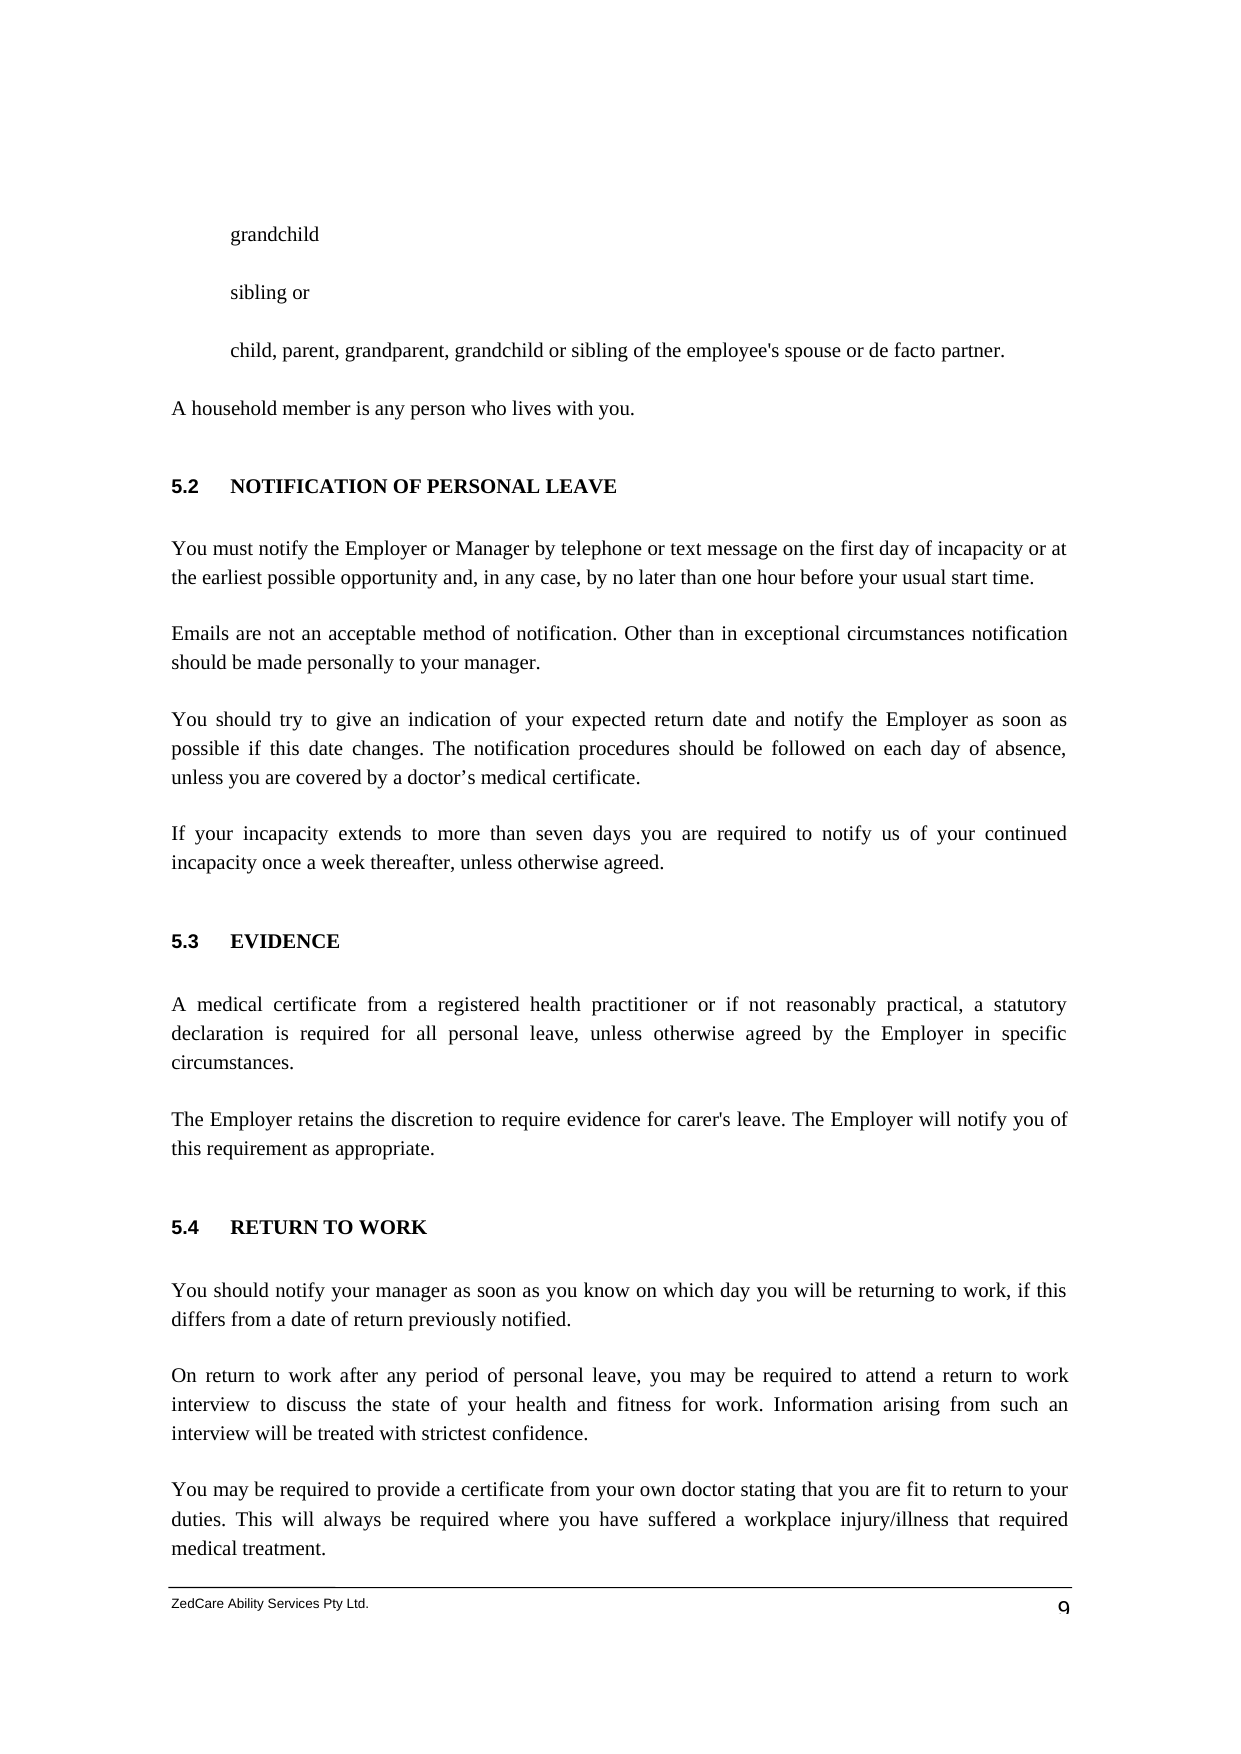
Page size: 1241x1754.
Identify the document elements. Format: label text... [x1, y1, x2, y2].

text A household member is any person who lives with you. [171, 396, 1084, 420]
text You must notify the Employer or Manager by telephone or text message on the first day of incapacity or at the earliest possible opportunity and, in any case, by no later than one hour before your usual start time. [171, 536, 1069, 589]
text If your incapacity extends to more than seven days you are required to notify us of your continued incapacity once a week thereafter, unless otherwise agreed. [171, 821, 1068, 874]
list sibling or [171, 280, 1084, 304]
subtitle RETURN TO WORK [171, 1214, 1084, 1239]
text You may be required to provide a certificate from your own doctor stating that you are fit to return to your duties. This will always be required where you have suffered a workplace injury/illness that required medical treatment. [171, 1477, 1069, 1559]
text The Employer retains the discretion to require evidence for carer's leave. The Employer will notify you of this requirement as appropriate. [171, 1107, 1069, 1160]
text Emails are not an acceptable method of notification. Other than in exceptional circumstances notification should be made personally to your manager. [171, 621, 1069, 674]
text You should notify your manager as soon as you know on which day you will be returning to work, if this differs from a date of return previously notified. [171, 1278, 1068, 1331]
text A medical certificate from a registered health practitioner or if not reasonably practical, a statutory declaration is required for all personal leave, unless otherwise agreed by the Employer in specific circumstances. [171, 992, 1068, 1074]
list child, parent, grandparent, grandchild or sibling of the employee's spouse or de facto partner. [171, 338, 1084, 362]
text You should try to give an indication of your expected return date and notify the Employer as soon as possible if this date changes. The notification procedures should be followed on each day of absence, unless you are covered by a doctor’s medical certificate. [171, 706, 1069, 789]
list grandchild [171, 222, 1084, 246]
text On return to work after any period of personal leave, you may be required to attend a return to work interview to discuss the state of your health and fitness for work. Information arising from such an interview will be treated with strictest confidence. [171, 1363, 1070, 1445]
subtitle NOTIFICATION OF PERSONAL LEAVE [171, 474, 1084, 498]
subtitle EVIDENCE [171, 929, 1084, 953]
